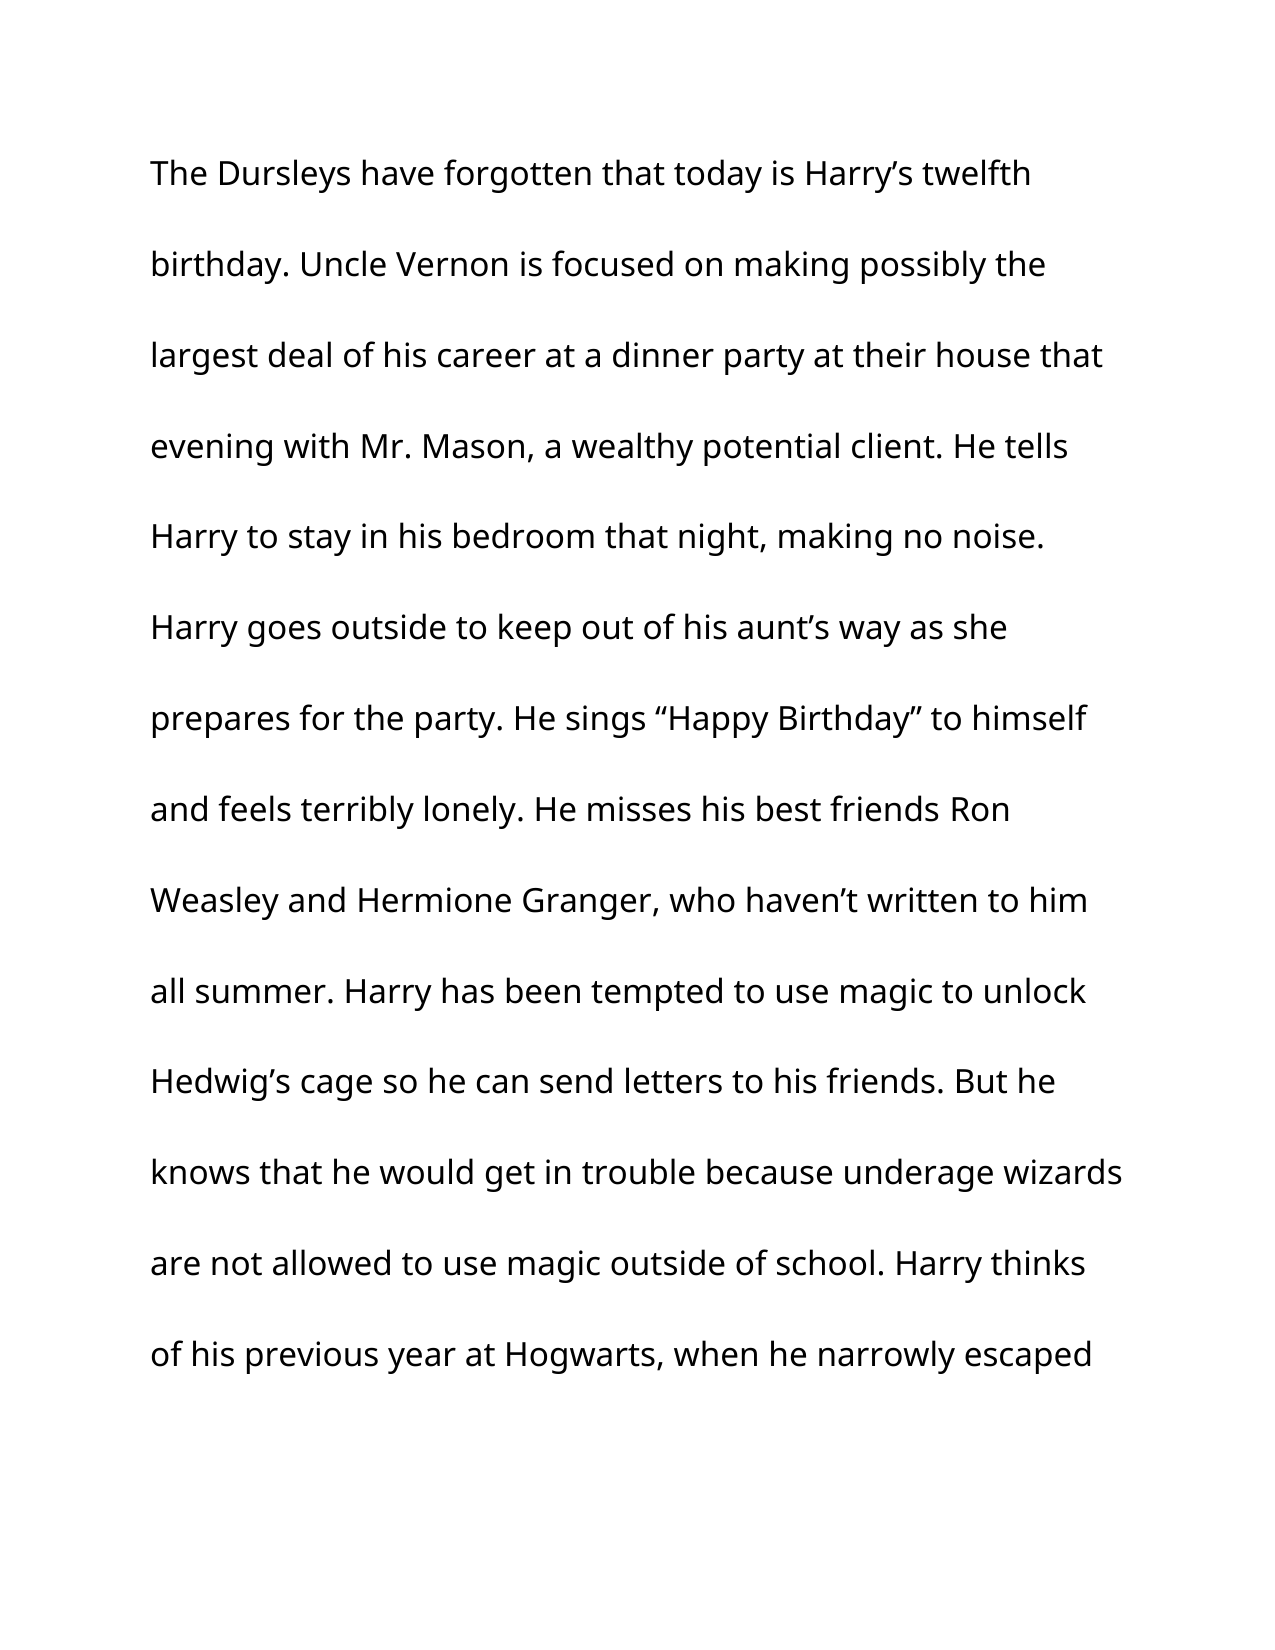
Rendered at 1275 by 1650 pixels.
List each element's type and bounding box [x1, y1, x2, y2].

text [150, 150, 1125, 1376]
